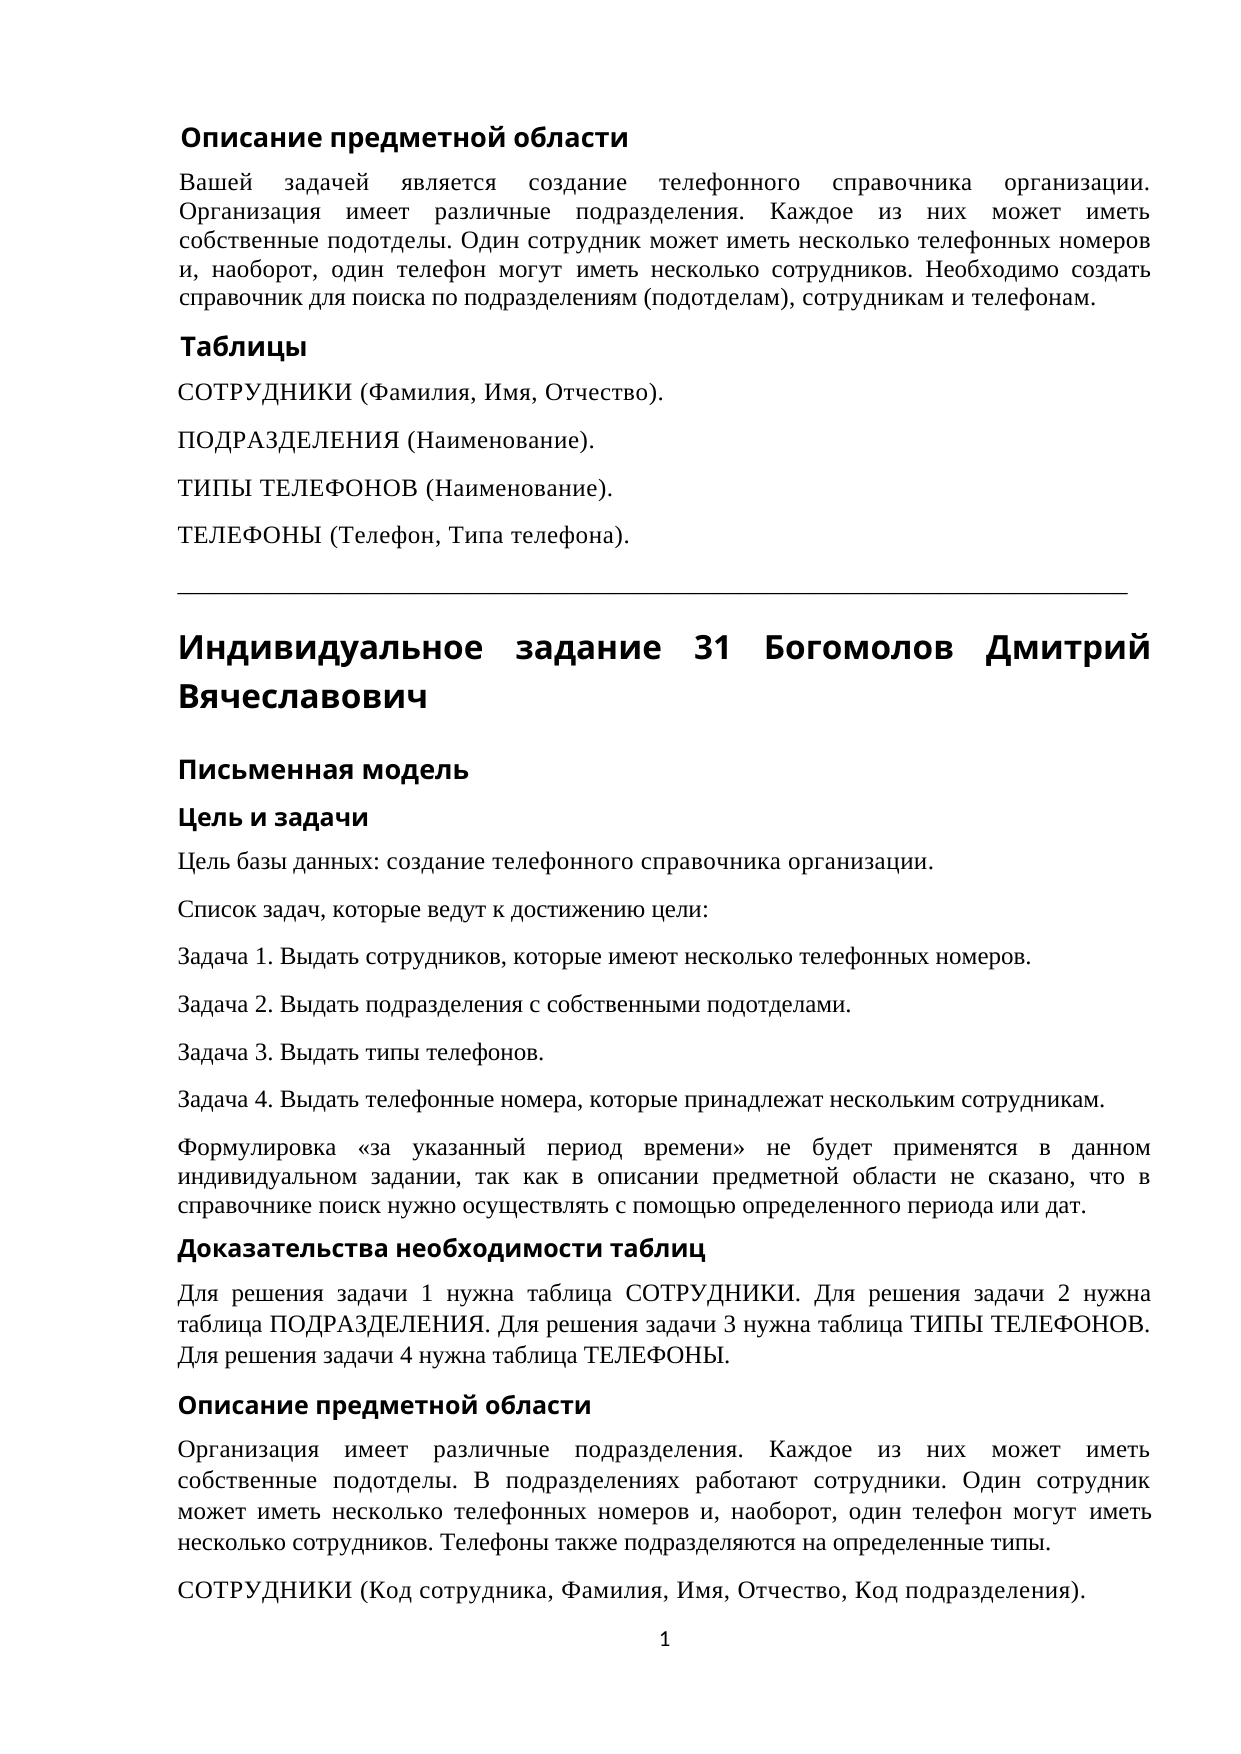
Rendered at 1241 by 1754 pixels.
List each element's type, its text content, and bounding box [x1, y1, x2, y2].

text Для решения задачи 1 нужна таблица СОТРУДНИКИ. Для решения задачи 2 нужна таблица ПОДРАЗДЕЛЕНИЯ. Для решения задачи 3 нужна таблица ТИПЫ ТЕЛЕФОНОВ. Для решения задачи 4 нужна таблица ТЕЛЕФОНЫ. [177, 1278, 1152, 1368]
subtitle Формулировка «за указанный период времени» не будет применятся в данном индивидуальном задании, так как в описании предметной области не сказано, что в справочнике поиск нужно осуществлять с помощью определенного периода или дат. [177, 1132, 1152, 1218]
subtitle Индивидуальное задание 31 Богомолов Дмитрий Вячеславович [177, 624, 1152, 718]
subtitle Доказательства необходимости таблиц [177, 1231, 1152, 1265]
text Типы телефонов (Наименование). [177, 473, 1152, 501]
text Список задач, которые ведут к достижению цели: [177, 894, 1152, 922]
text Задача 3. Выдать типы телефонов. [177, 1037, 1152, 1066]
text Задача 4. Выдать телефонные номера, которые принадлежат нескольким сотрудникам. [177, 1084, 1152, 1113]
text Цель базы данных: создание телефонного справочника организации. [177, 846, 1152, 875]
text Описание предметной области [180, 118, 1152, 155]
text Подразделения (Наименование). [177, 425, 1152, 454]
subtitle Письменная модель [177, 750, 1152, 787]
subtitle Цель и задачи [177, 799, 1152, 833]
text Сотрудники (Код сотрудника, Фамилия, Имя, Отчество, Код подразделения). [177, 1575, 1152, 1603]
text Задача 1. Выдать сотрудников, которые имеют несколько телефонных номеров. [177, 941, 1152, 970]
text Таблицы [180, 328, 1152, 365]
text Сотрудники (Фамилия, Имя, Отчество). [177, 377, 1152, 406]
subtitle Описание предметной области [177, 1387, 1152, 1421]
text ____________________________________________________________________________ [177, 568, 1152, 597]
text Организация имеет различные подразделения. Каждое из них может иметь собственные подотделы. В подразделениях работают сотрудники. Один сотрудник может иметь несколько телефонных номеров и, наоборот, один телефон могут иметь несколько сотрудников. Телефоны также подразделяются на определенные типы. [177, 1434, 1152, 1556]
text Задача 2. Выдать подразделения с собственными подотделами. [177, 989, 1152, 1018]
text Вашей задачей является создание телефонного справочника организации. Организация имеет различные подразделения. Каждое из них может иметь собственные подотделы. Один сотрудник может иметь несколько телефонных номеров и, наоборот, один телефон могут иметь несколько сотрудников. Необходимо создать справочник для поиска по подразделениям (подотделам), сотрудникам и телефонам. [179, 167, 1152, 311]
text Телефоны (Телефон, Типа телефона). [177, 520, 1152, 549]
